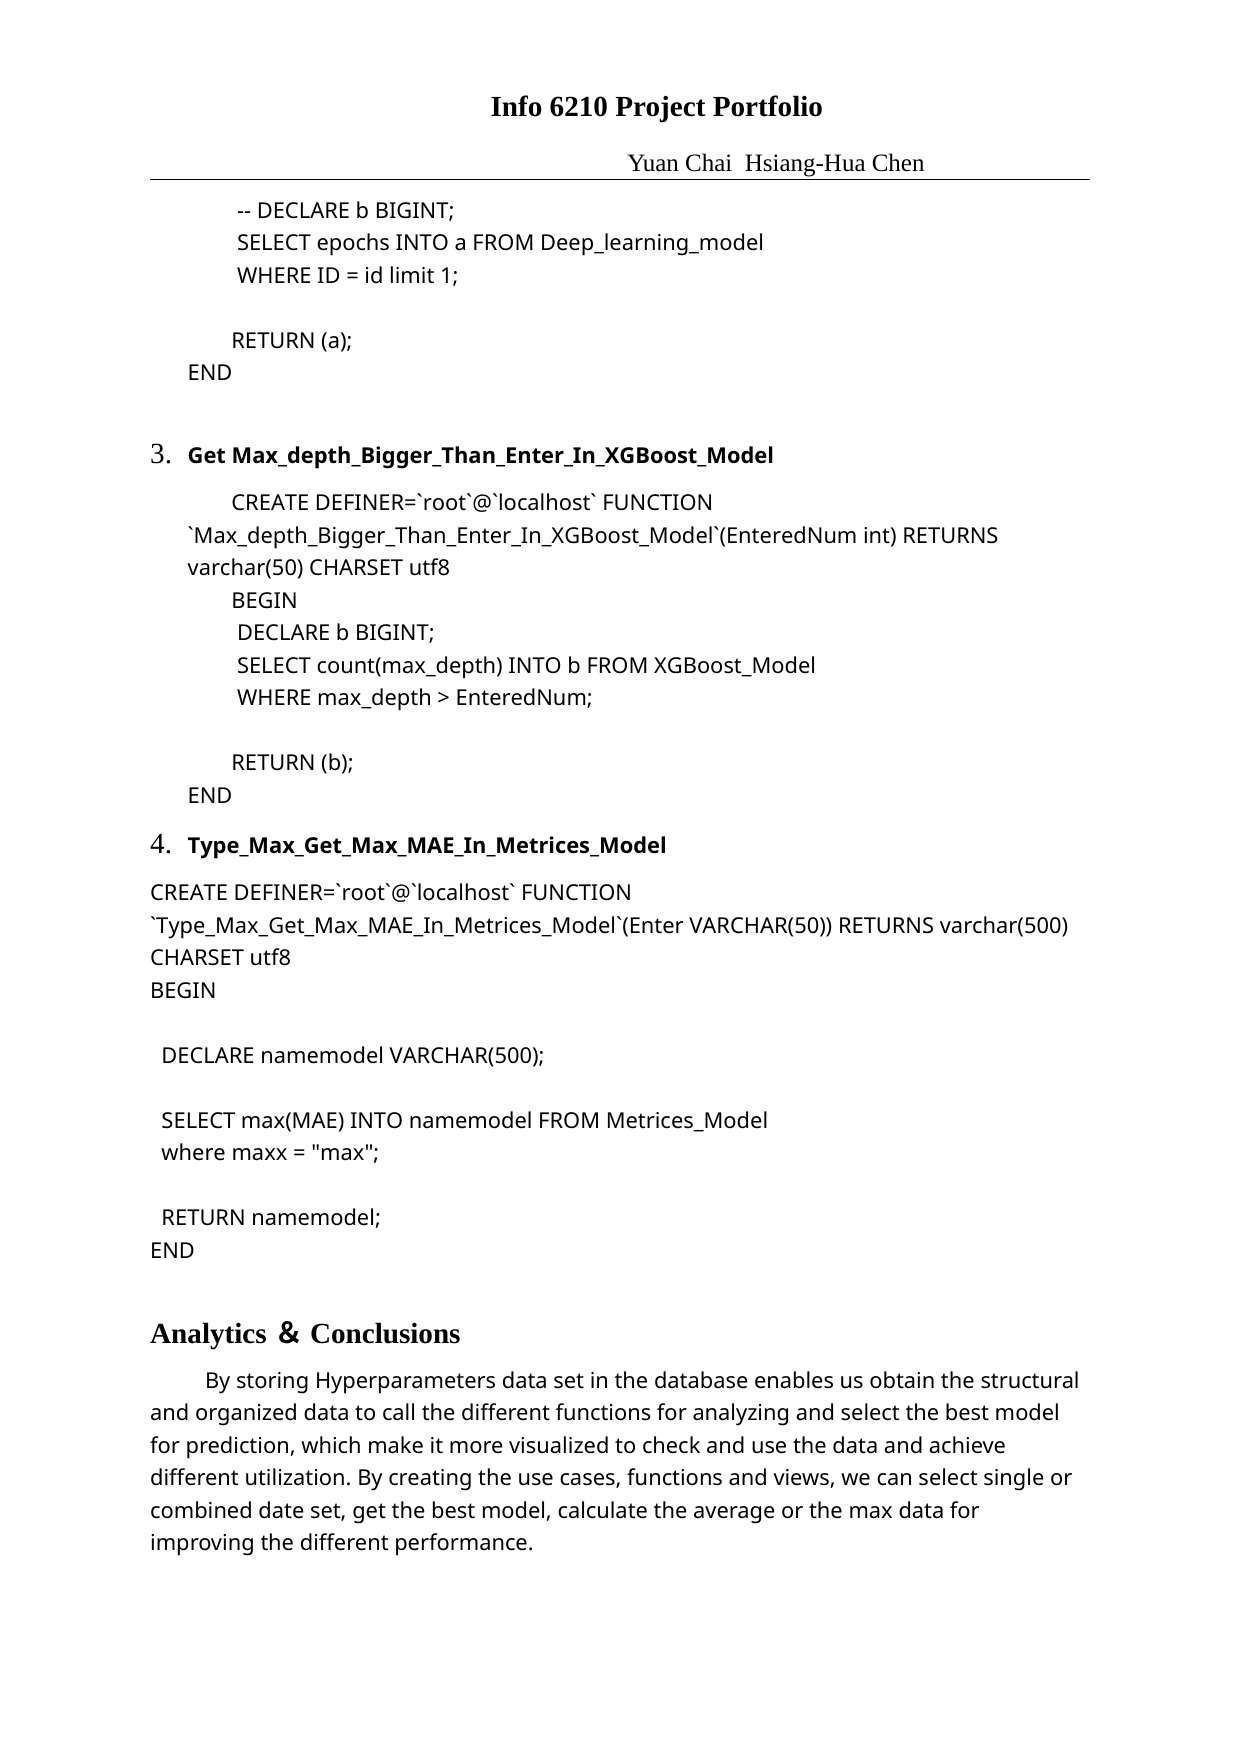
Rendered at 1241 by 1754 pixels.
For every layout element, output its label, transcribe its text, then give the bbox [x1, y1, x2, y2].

list WHERE ID = id limit 1; [187, 258, 1090, 291]
text Analytics ＆ Conclusions [150, 1298, 1090, 1363]
text RETURN namemodel; [150, 1201, 1090, 1233]
list DECLARE b BIGINT; [187, 616, 1090, 648]
text CREATE DEFINER=`root`@`localhost` FUNCTION `Type_Max_Get_Max_MAE_In_Metrices_Model`(Enter VARCHAR(50)) RETURNS varchar(500) CHARSET utf8 [150, 876, 1090, 973]
list SELECT epochs INTO a FROM Deep_learning_model [187, 226, 1090, 258]
list -- DECLARE b BIGINT; [187, 193, 1090, 226]
list CREATE DEFINER=`root`@`localhost` FUNCTION `Max_depth_Bigger_Than_Enter_In_XGBoost_Model`(EnteredNum int) RETURNS varchar(50) CHARSET utf8 [187, 486, 1090, 583]
text BEGIN [150, 973, 1090, 1006]
list Type_Max_Get_Max_MAE_In_Metrices_Model [150, 811, 1090, 876]
list RETURN (b); [187, 746, 1090, 778]
list WHERE max_depth > EnteredNum; [187, 681, 1090, 713]
text By storing Hyperparameters data set in the database enables us obtain the structural and organized data to call the different functions for analyzing and select the best model for prediction, which make it more visualized to check and use the data and achieve different utilization. By creating the use cases, functions and views, we can select single or combined date set, get the best model, calculate the average or the max data for improving the different performance. [150, 1363, 1090, 1558]
list RETURN (a); [187, 323, 1090, 356]
text DECLARE namemodel VARCHAR(500); [150, 1038, 1090, 1071]
text where maxx = "max"; [150, 1136, 1090, 1168]
list SELECT count(max_depth) INTO b FROM XGBoost_Model [187, 648, 1090, 681]
list END [187, 356, 1090, 388]
text END [150, 1233, 1090, 1266]
text SELECT max(MAE) INTO namemodel FROM Metrices_Model [150, 1103, 1090, 1136]
list END [187, 778, 1090, 811]
list Get Max_depth_Bigger_Than_Enter_In_XGBoost_Model [150, 421, 1090, 486]
list BEGIN [187, 583, 1090, 616]
